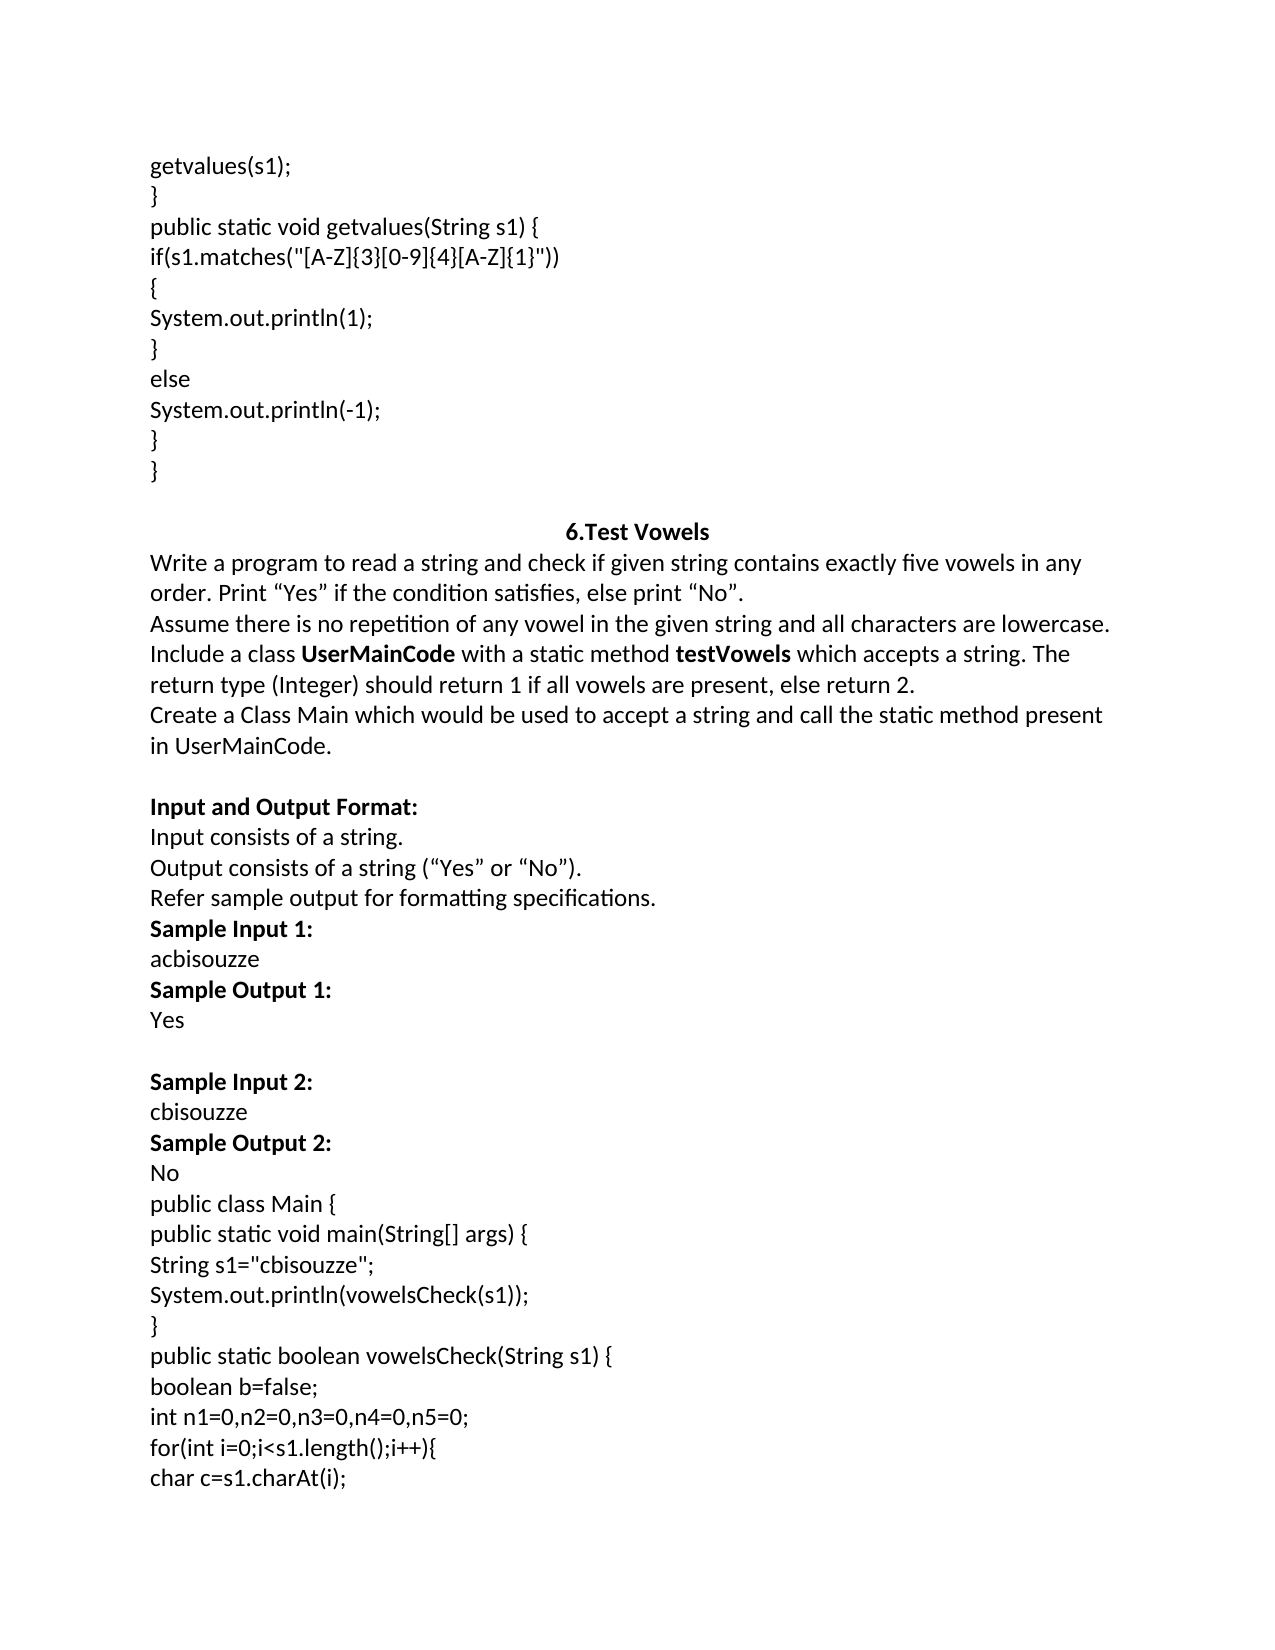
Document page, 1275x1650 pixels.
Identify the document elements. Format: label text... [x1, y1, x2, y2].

text System.out.println(-1); [150, 394, 1125, 425]
text Sample Output 2: [150, 1127, 1125, 1157]
text System.out.println(1); [150, 303, 1125, 333]
text } [150, 1310, 1125, 1340]
text 6.Test Vowels [150, 516, 1125, 547]
text public static void main(String[] args) { [150, 1218, 1125, 1249]
text public static void getvalues(String s1) { [150, 211, 1125, 242]
text getvalues(s1); [150, 150, 1125, 181]
text acbisouzze [150, 943, 1125, 974]
text Input and Output Format: [150, 791, 1125, 821]
text } [150, 425, 1125, 455]
text int n1=0,n2=0,n3=0,n4=0,n5=0; [150, 1401, 1125, 1432]
text else [150, 364, 1125, 394]
text Output consists of a string (“Yes” or “No”). [150, 852, 1125, 882]
text Yes [150, 1004, 1125, 1035]
text cbisouzze [150, 1096, 1125, 1127]
text } [150, 455, 1125, 486]
text Input consists of a string. [150, 821, 1125, 852]
text public class Main { [150, 1188, 1125, 1218]
text No [150, 1157, 1125, 1188]
text Sample Output 1: [150, 974, 1125, 1004]
text } [150, 181, 1125, 211]
text System.out.println(vowelsCheck(s1)); [150, 1279, 1125, 1310]
text Create a Class Main which would be used to accept a string and call the static method present in UserMainCode. [150, 699, 1125, 760]
text boolean b=false; [150, 1371, 1125, 1401]
text for(int i=0;i<s1.length();i++){ [150, 1432, 1125, 1462]
text Sample Input 1: [150, 913, 1125, 943]
text String s1="cbisouzze"; [150, 1249, 1125, 1279]
text Assume there is no repetition of any vowel in the given string and all characters are lowercase. [150, 608, 1125, 638]
text Sample Input 2: [150, 1066, 1125, 1096]
text public static boolean vowelsCheck(String s1) { [150, 1340, 1125, 1371]
text } [150, 333, 1125, 364]
text Include a class UserMainCode with a static method testVowels which accepts a string. The return type (Integer) should return 1 if all vowels are present, else return 2. [150, 638, 1125, 699]
text Write a program to read a string and check if given string contains exactly five vowels in any order. Print “Yes” if the condition satisfies, else print “No”. [150, 547, 1125, 608]
text Refer sample output for formatting specifications. [150, 882, 1125, 913]
text char c=s1.charAt(i); [150, 1462, 1125, 1493]
text { [150, 272, 1125, 303]
text if(s1.matches("[A-Z]{3}[0-9]{4}[A-Z]{1}")) [150, 242, 1125, 272]
